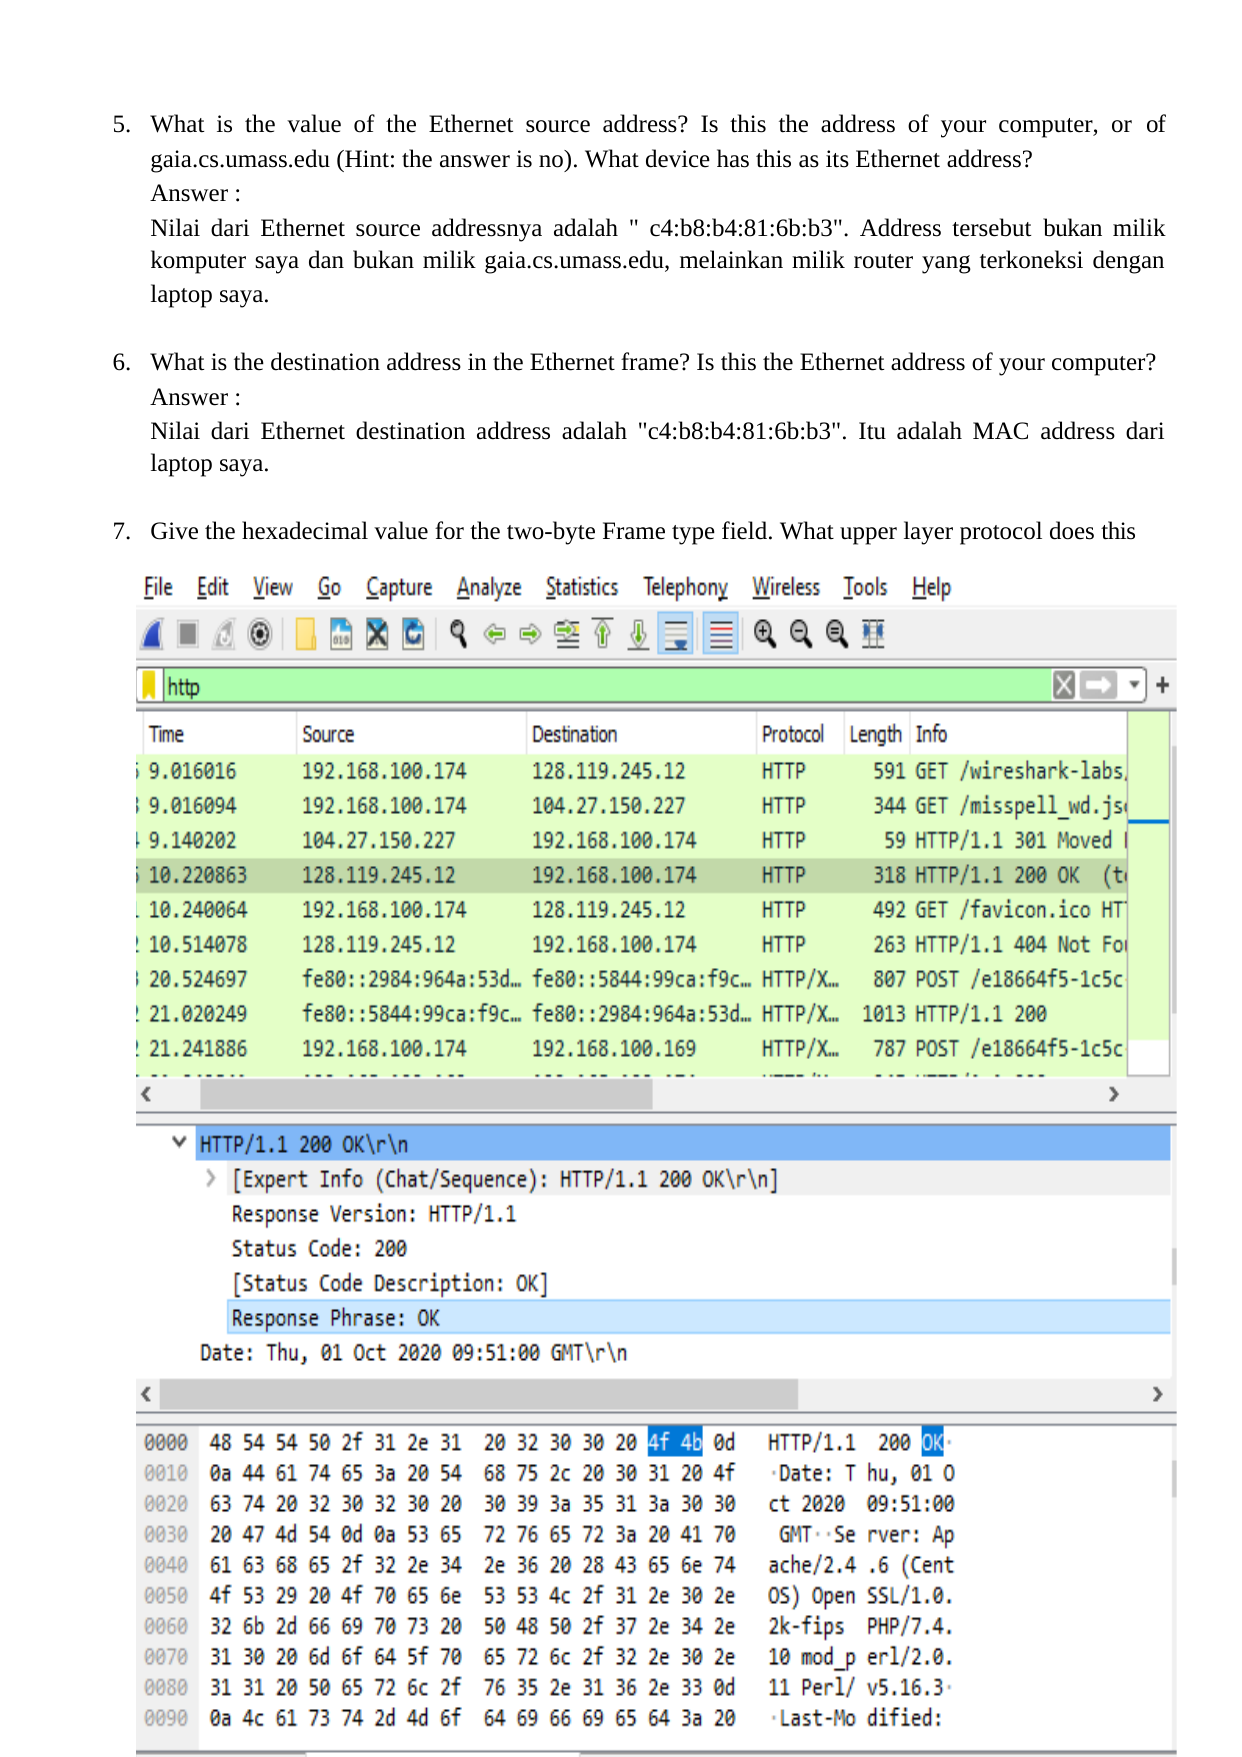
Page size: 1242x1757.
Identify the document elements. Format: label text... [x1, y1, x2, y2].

text Nilai dari Ethernet destination address adalah "c4:b8:b4:81:6b:b3". Itu adalah MAC address dari laptop saya. [150, 416, 1166, 477]
text Answer : [150, 178, 1177, 207]
list What is the value of the Ethernet source address? Is this the address of your computer, or of gaia.cs.umass.edu (Hint: the answer is no). What device has this as its Ethernet address? [112, 109, 1166, 173]
list Give the hexadecimal value for the two-byte Frame type field. What upper layer protocol does this correspond to? [112, 516, 1165, 545]
text Nilai dari Ethernet source addressnya adalah " c4:b8:b4:81:6b:b3". Address tersebut bukan milik komputer saya dan bukan milik gaia.cs.umass.edu, melainkan milik router yang terkoneksi dengan laptop saya. [150, 213, 1166, 307]
picture [136, 567, 1177, 1757]
list What is the destination address in the Ethernet frame? Is this the Ethernet address of your computer? Answer : [112, 347, 1158, 410]
